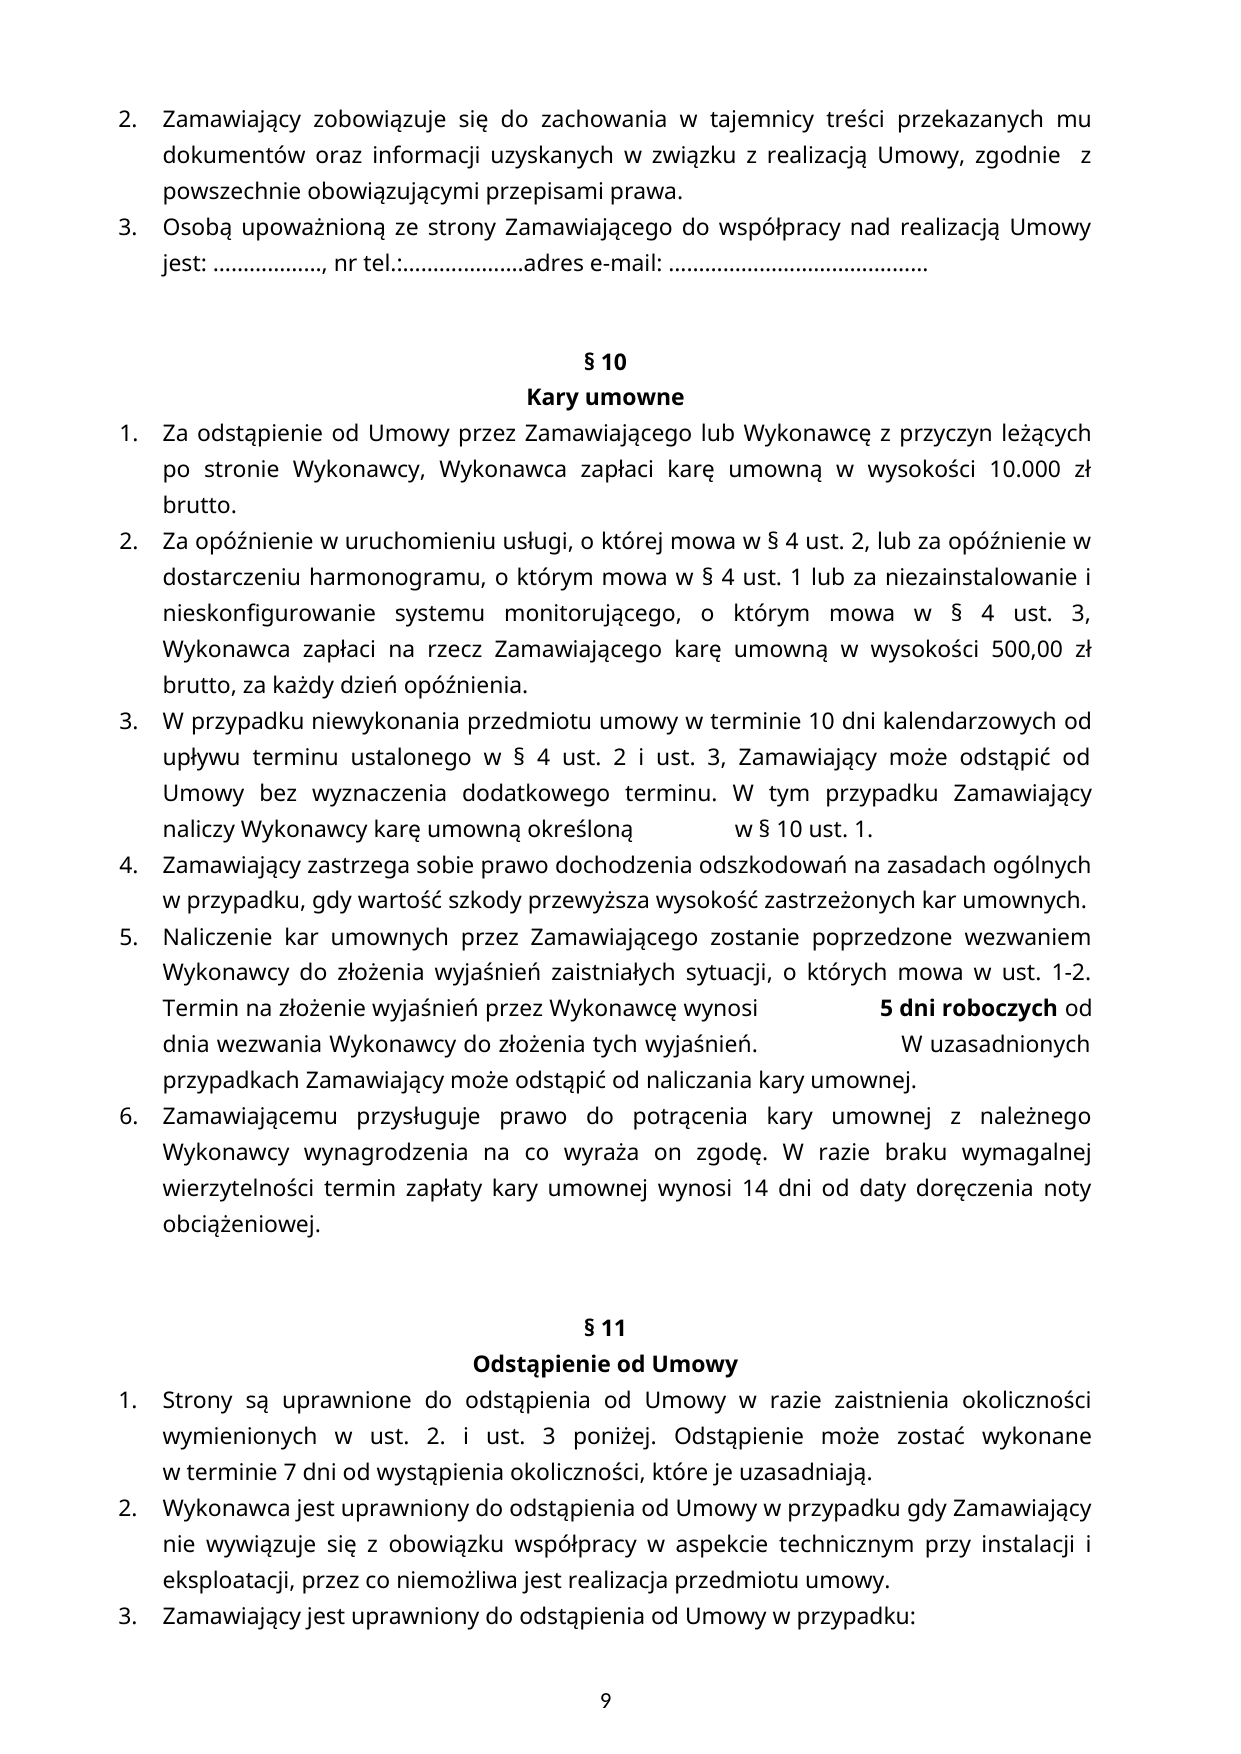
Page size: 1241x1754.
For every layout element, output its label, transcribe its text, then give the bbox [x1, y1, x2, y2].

text § 10 [119, 345, 1091, 377]
list Za opóźnienie w uruchomieniu usługi, o której mowa w § 4 ust. 2, lub za opóźnienie w dostarczeniu harmonogramu, o którym mowa w § 4 ust. 1 lub za niezainstalowanie i nieskonfigurowanie systemu monitorującego, o którym mowa w § 4 ust. 3, Wykonawca zapłaci na rzecz Zamawiającego karę umowną w wysokości 500,00 zł brutto, za każdy dzień opóźnienia. [119, 525, 1093, 700]
list Wykonawca jest uprawniony do odstąpienia od Umowy w przypadku gdy Zamawiający nie wywiązuje się z obowiązku współpracy w aspekcie technicznym przy instalacji i eksploatacji, przez co niemożliwa jest realizacja przedmiotu umowy. [118, 1492, 1093, 1595]
list Zamawiający jest uprawniony do odstąpienia od Umowy w przypadku: [118, 1600, 1093, 1631]
text Kary umowne [119, 381, 1092, 413]
text Odstąpienie od Umowy [119, 1348, 1092, 1379]
list Zamawiający zobowiązuje się do zachowania w tajemnicy treści przekazanych mu dokumentów oraz informacji uzyskanych w związku z realizacją Umowy, zgodnie z powszechnie obowiązującymi przepisami prawa. [118, 103, 1093, 207]
text § 11 [119, 1276, 1091, 1344]
list Za odstąpienie od Umowy przez Zamawiającego lub Wykonawcę z przyczyn leżących po stronie Wykonawcy, Wykonawca zapłaci karę umowną w wysokości 10.000 zł brutto. [119, 417, 1093, 520]
list Zamawiający zastrzega sobie prawo dochodzenia odszkodowań na zasadach ogólnych w przypadku, gdy wartość szkody przewyższa wysokość zastrzeżonych kar umownych. [119, 848, 1093, 916]
list Zamawiającemu przysługuje prawo do potrącenia kary umownej z należnego Wykonawcy wynagrodzenia na co wyraża on zgodę. W razie braku wymagalnej wierzytelności termin zapłaty kary umownej wynosi 14 dni od daty doręczenia noty obciążeniowej. [119, 1100, 1093, 1239]
list Osobą upoważnioną ze strony Zamawiającego do współpracy nad realizacją Umowy jest: ………………, nr tel.:……….……….adres e-mail: ……………………………….…… [118, 211, 1093, 278]
list W przypadku niewykonania przedmiotu umowy w terminie 10 dni kalendarzowych od upływu terminu ustalonego w § 4 ust. 2 i ust. 3, Zamawiający może odstąpić od Umowy bez wyznaczenia dodatkowego terminu. W tym przypadku Zamawiający naliczy Wykonawcy karę umowną określoną w § 10 ust. 1. [119, 705, 1093, 844]
list Strony są uprawnione do odstąpienia od Umowy w razie zaistnienia okoliczności wymienionych w ust. 2. i ust. 3 poniżej. Odstąpienie może zostać wykonane w terminie 7 dni od wystąpienia okoliczności, które je uzasadniają. [118, 1384, 1093, 1487]
list Naliczenie kar umownych przez Zamawiającego zostanie poprzedzone wezwaniem Wykonawcy do złożenia wyjaśnień zaistniałych sytuacji, o których mowa w ust. 1-2. Termin na złożenie wyjaśnień przez Wykonawcę wynosi 5 dni roboczych od dnia wezwania Wykonawcy do złożenia tych wyjaśnień. W uzasadnionych przypadkach Zamawiający może odstąpić od naliczania kary umownej. [119, 920, 1093, 1095]
